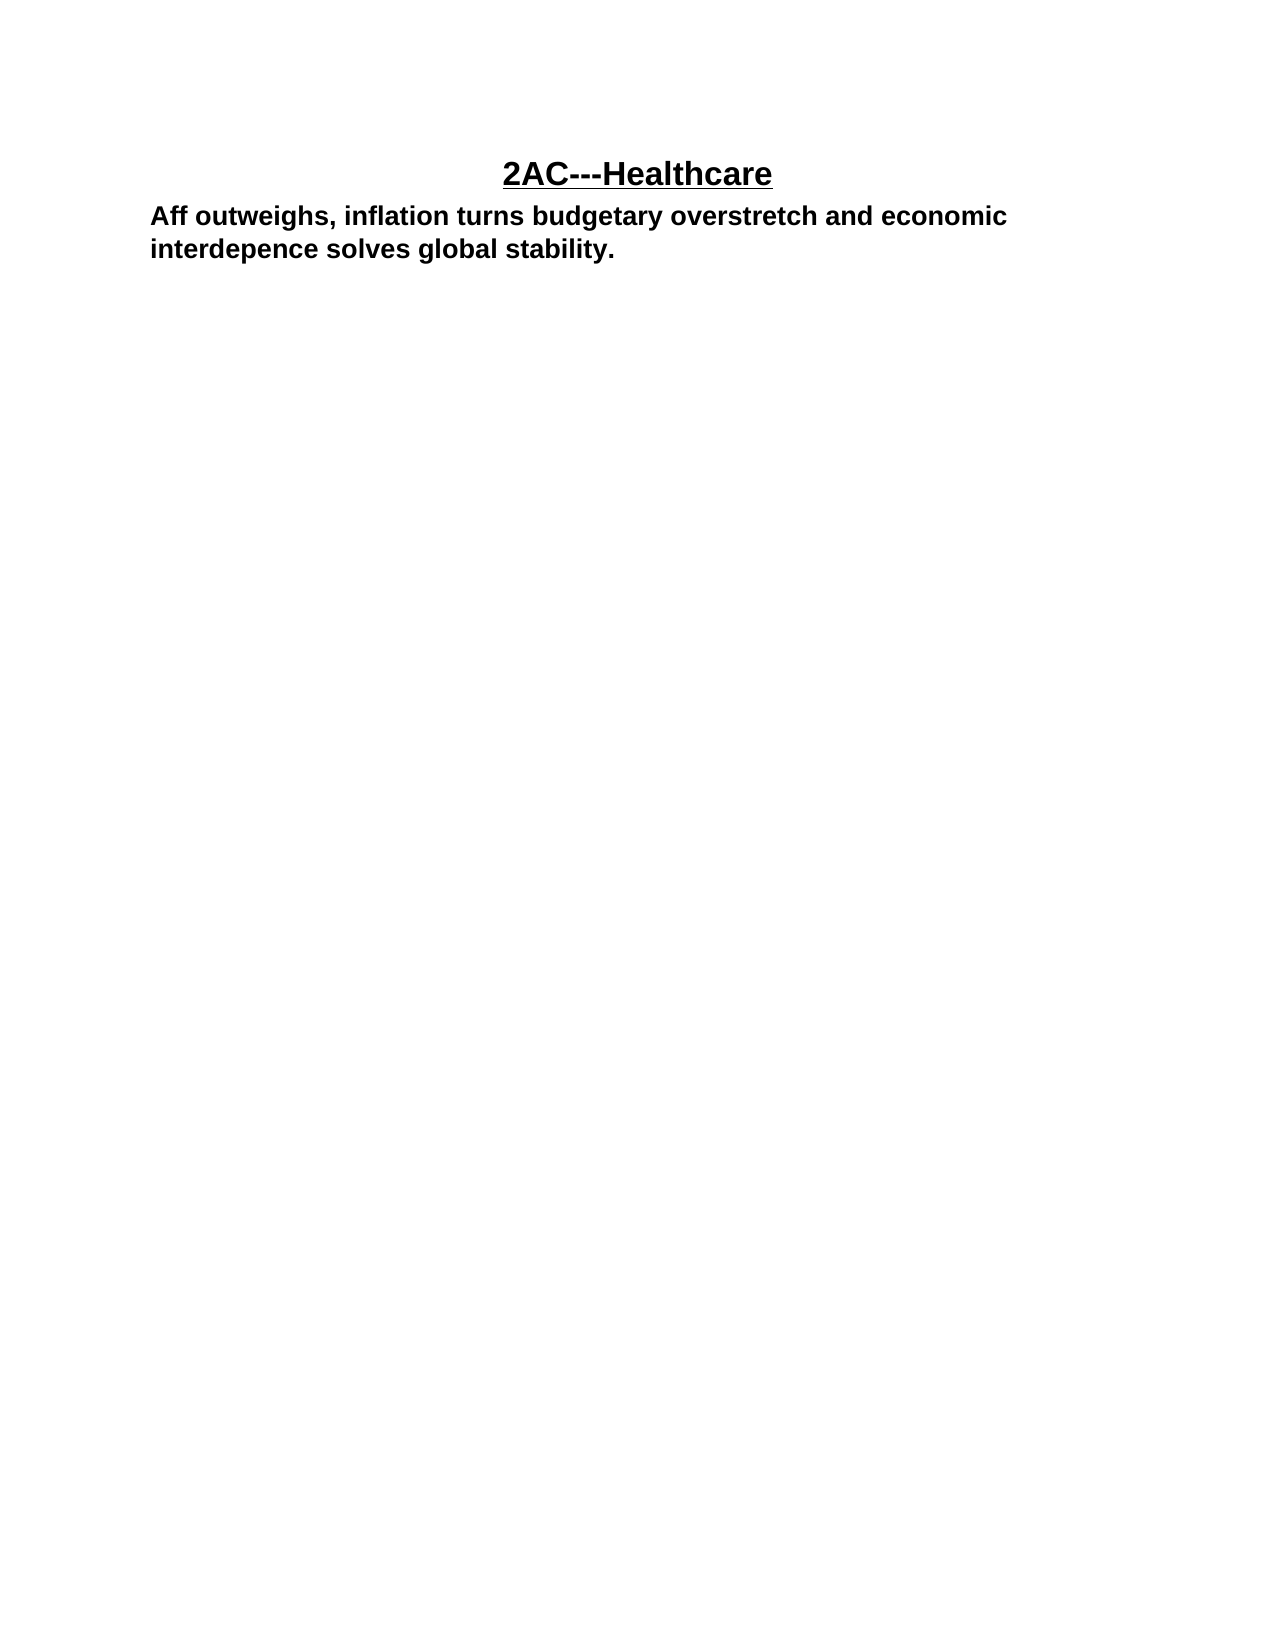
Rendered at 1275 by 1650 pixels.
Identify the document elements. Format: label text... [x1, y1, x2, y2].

subtitle Aff outweighs, inflation turns budgetary overstretch and economic interdepence solves global stability. [150, 200, 1125, 265]
subtitle 2AC---Healthcare [150, 154, 1125, 193]
